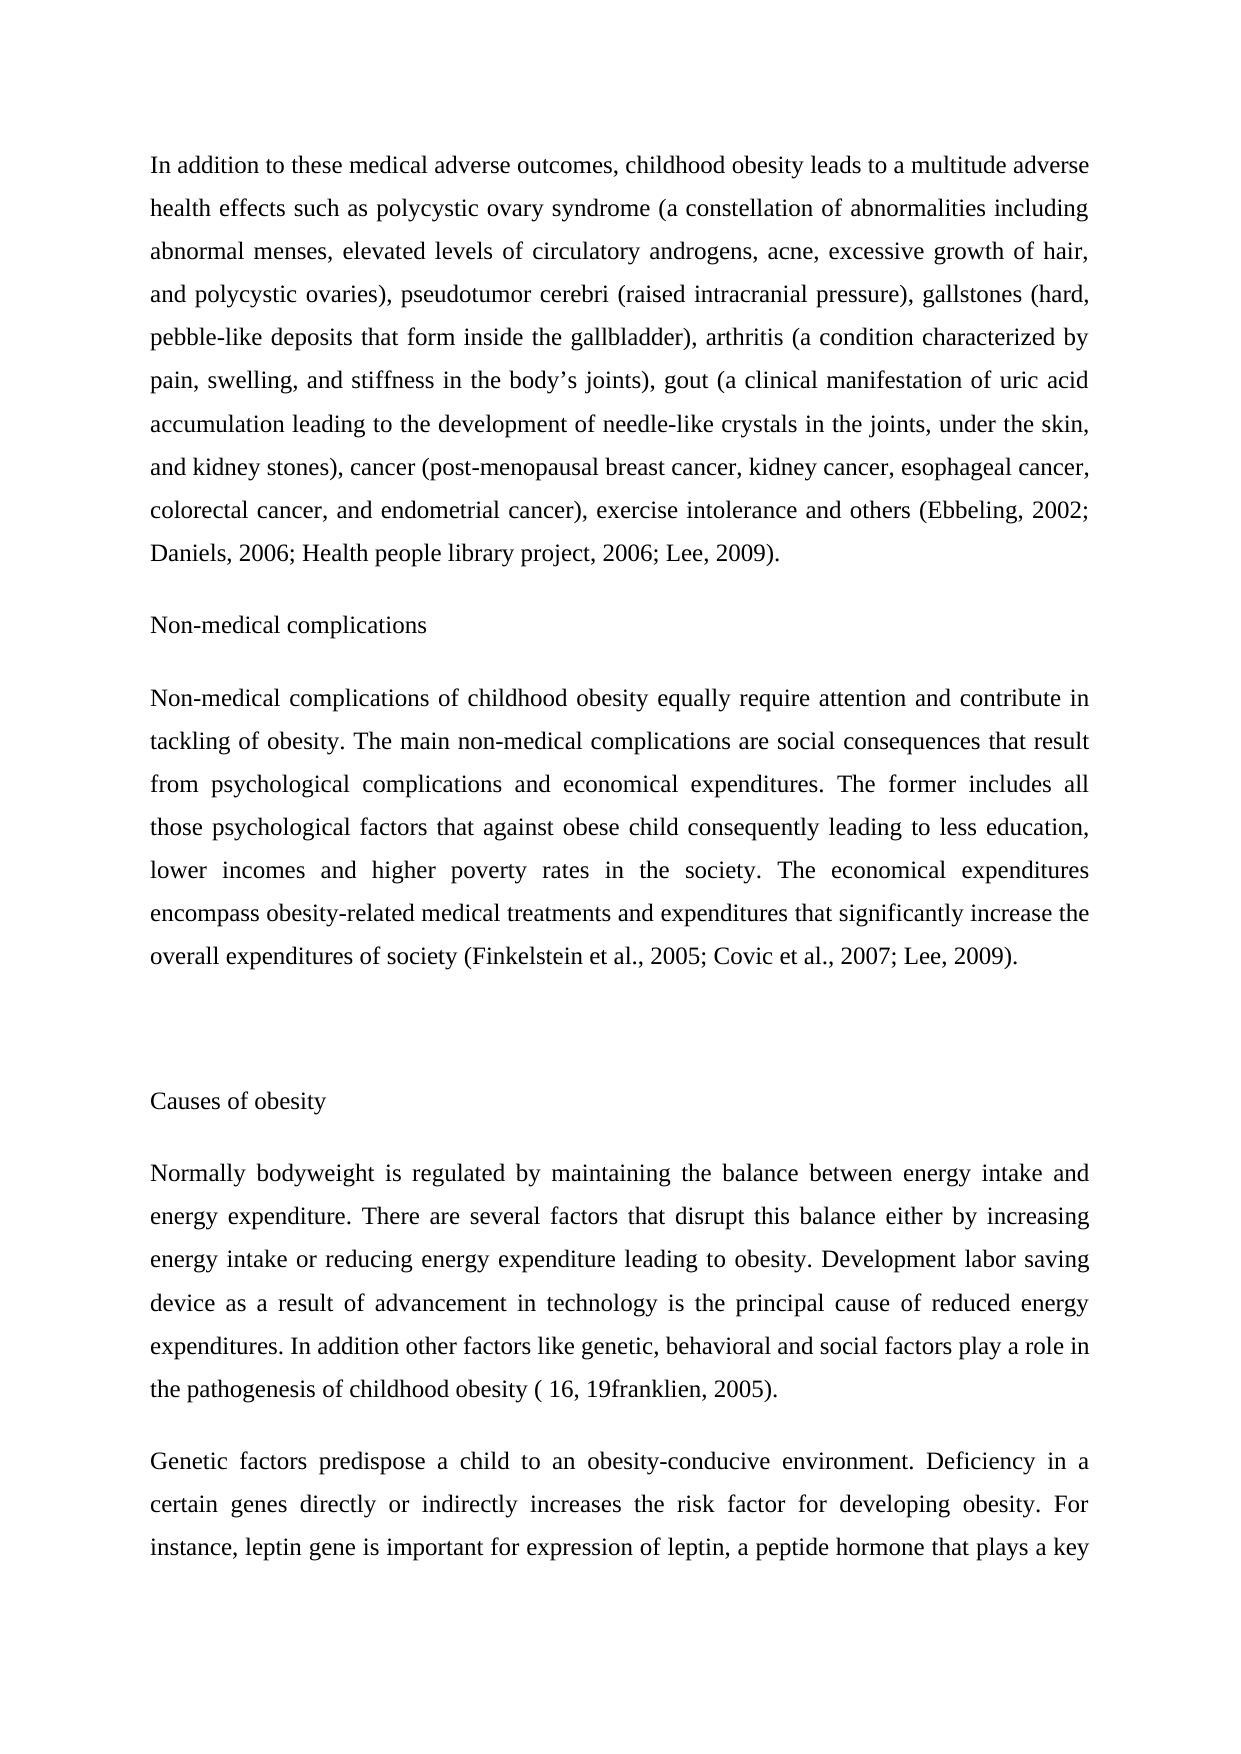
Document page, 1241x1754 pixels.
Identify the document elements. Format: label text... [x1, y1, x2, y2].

text Causes of obesity [150, 1086, 1090, 1115]
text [150, 1446, 1090, 1561]
text Non-medical complications of childhood obesity equally require attention and contribute in tackling of obesity. The main non-medical complications are social consequences that result from psychological complications and economical expenditures. The former includes all those psychological factors that against obese child consequently leading to less education, lower incomes and higher poverty rates in the society. The economical expenditures encompass obesity-related medical treatments and expenditures that significantly increase the overall expenditures of society (Finkelstein et al., 2005; Covic et al., 2007; Lee, 2009). [150, 683, 1090, 970]
text Non-medical complications [150, 610, 1090, 639]
text Normally bodyweight is regulated by maintaining the balance between energy intake and energy expenditure. There are several factors that disrupt this balance either by increasing energy intake or reducing energy expenditure leading to obesity. Development labor saving device as a result of advancement in technology is the principal cause of reduced energy expenditures. In addition other factors like genetic, behavioral and social factors play a role in the pathogenesis of childhood obesity ( 16, 19franklien, 2005). [150, 1158, 1090, 1403]
text In addition to these medical adverse outcomes, childhood obesity leads to a multitude adverse health effects such as polycystic ovary syndrome (a constellation of abnormalities including abnormal menses, elevated levels of circulatory androgens, acne, excessive growth of hair, and polycystic ovaries), pseudotumor cerebri (raised intracranial pressure), gallstones (hard, pebble-like deposits that form inside the gallbladder), arthritis (a condition characterized by pain, swelling, and stiffness in the body’s joints), gout (a clinical manifestation of uric acid accumulation leading to the development of needle-like crystals in the joints, under the skin, and kidney stones), cancer (post-menopausal breast cancer, kidney cancer, esophageal cancer, colorectal cancer, and endometrial cancer), exercise intolerance and others (Ebbeling, 2002; Daniels, 2006; Health people library project, 2006; Lee, 2009). [150, 150, 1090, 567]
